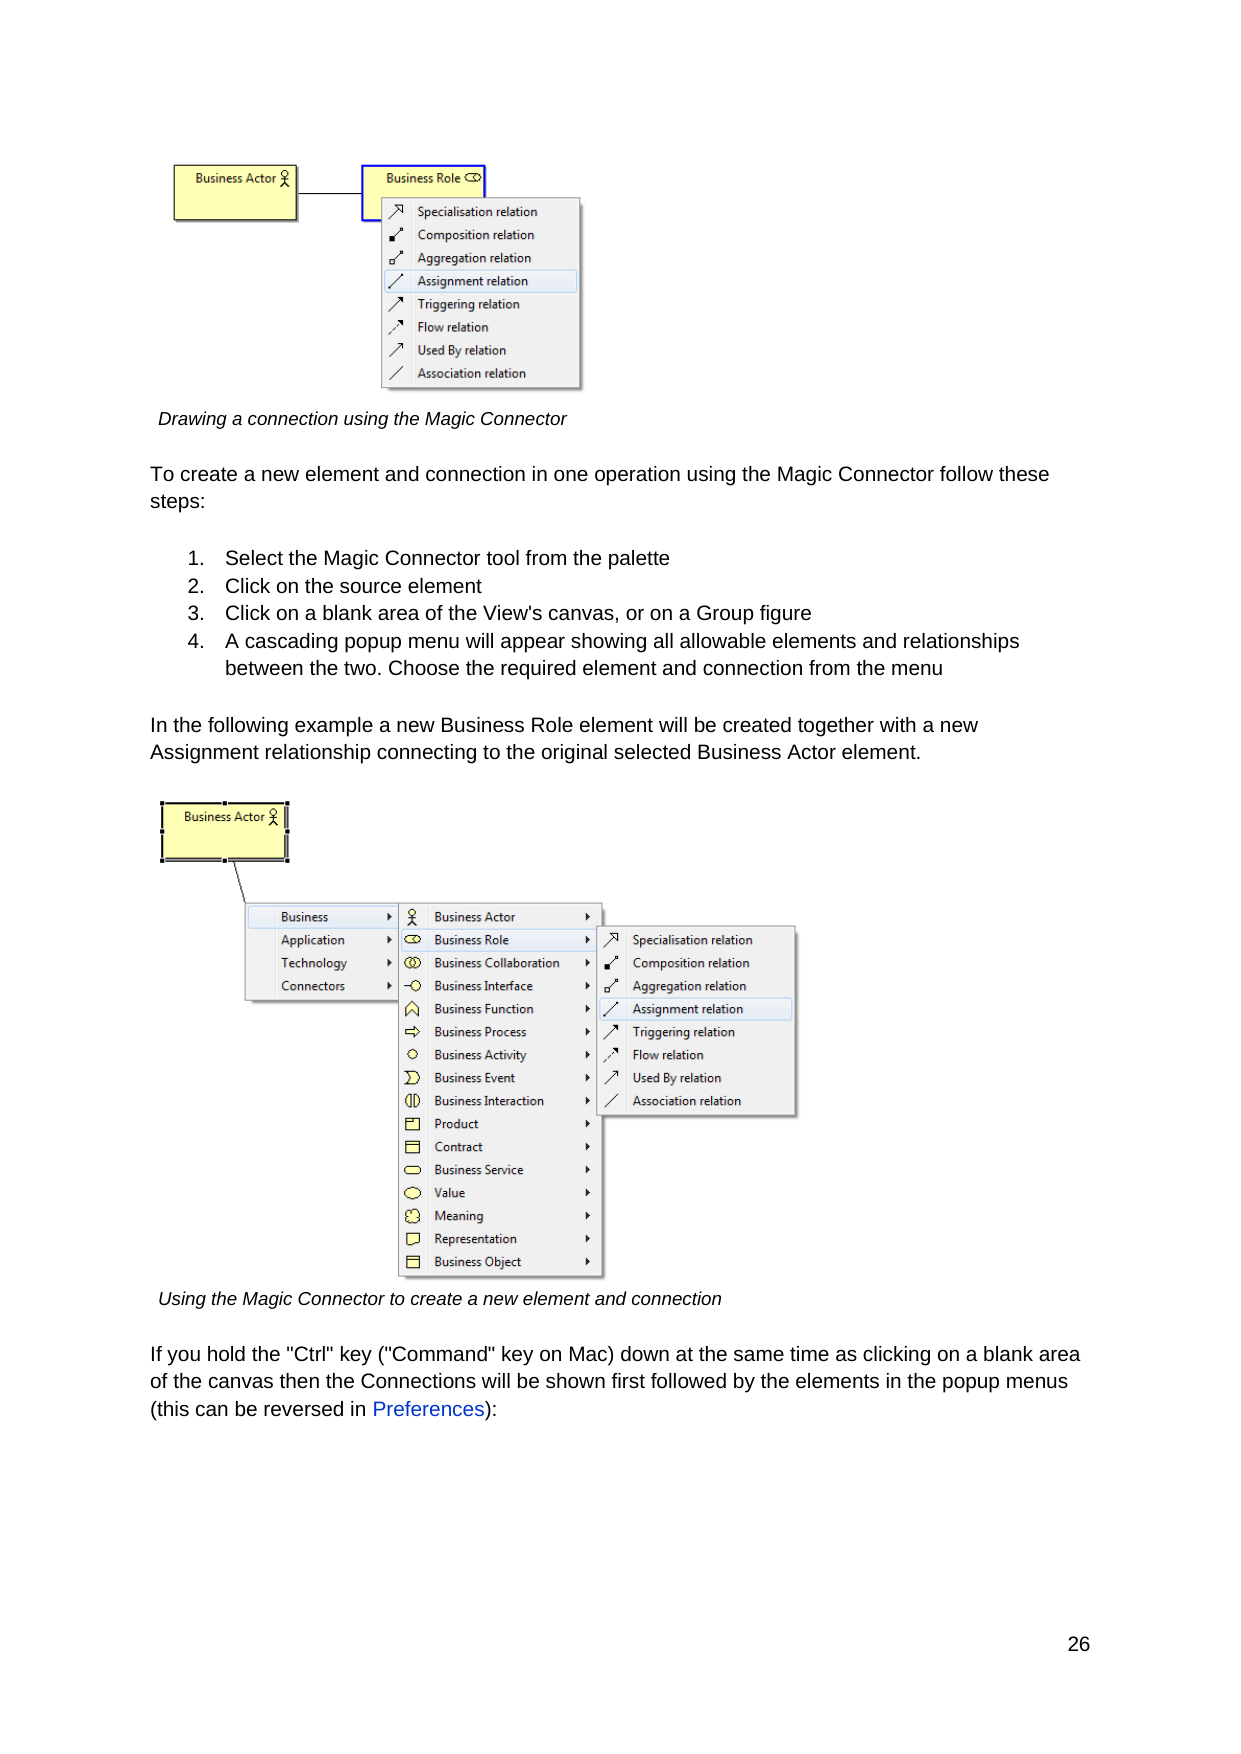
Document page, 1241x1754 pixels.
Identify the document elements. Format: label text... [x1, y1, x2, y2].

picture [157, 796, 807, 1285]
picture [157, 150, 597, 405]
text To create a new element and connection in one operation using the Magic Connector follow these steps: [150, 462, 1090, 513]
text If you hold the "Ctrl" key ("Command" key on Mac) down at the same time as clicking on a blank area of the canvas then the Connections will be shown first followed by the elements in the popup menus (this can be reversed in Preferences): [150, 1342, 1090, 1421]
text In the following example a new Business Role element will be created together with a new Assignment relationship connecting to the original selected Business Actor element. [150, 713, 1090, 764]
list Click on a blank area of the View's canvas, or on a Group figure [187, 601, 1090, 625]
list Select the Magic Connector tool from the palette [187, 546, 1090, 570]
list Click on the source element [187, 573, 1090, 597]
list A cascading popup menu will appear showing all allowable elements and relationships between the two. Choose the required element and connection from the menu [187, 628, 1090, 680]
